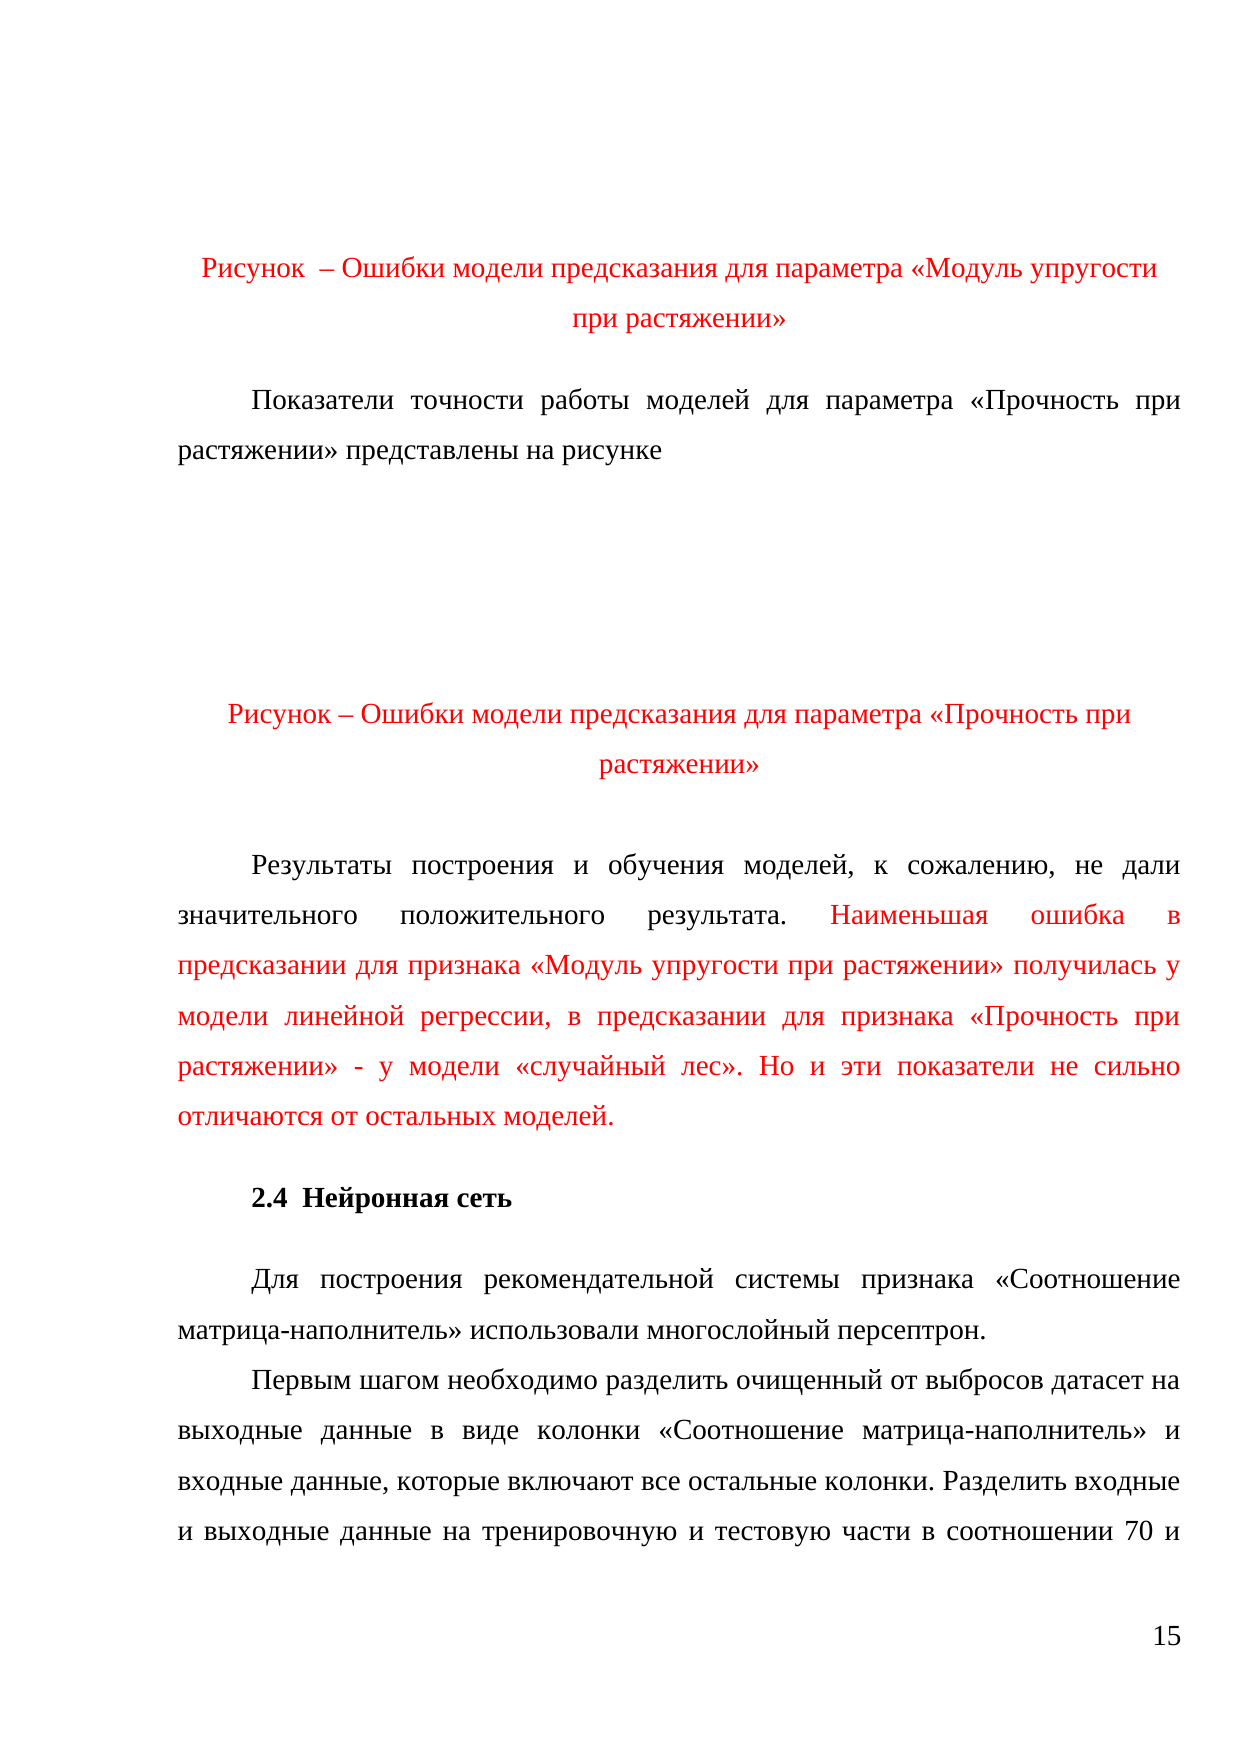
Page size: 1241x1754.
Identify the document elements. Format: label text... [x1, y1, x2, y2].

text Результаты построения и обучения моделей, к сожалению, не дали значительного положительного результата. Наименьшая ошибка в предсказании для признака «Модуль упругости при растяжении» получилась у модели линейной регрессии, в предсказании для признака «Прочность при растяжении» - у модели «случайный лес». Но и эти показатели не сильно отличаются от остальных моделей. [177, 847, 1181, 1132]
text 2.4 Нейронная сеть [177, 1180, 1181, 1213]
text Показатели точности работы моделей для параметра «Прочность при растяжении» представлены на рисунке [177, 382, 1181, 466]
text Рисунок – Ошибки модели предсказания для параметра «Модуль упругости при растяжении» [177, 250, 1181, 334]
text Рисунок – Ошибки модели предсказания для параметра «Прочность при растяжении» [177, 696, 1181, 780]
text Для построения рекомендательной системы признака «Соотношение матрица-наполнитель» использовали многослойный персептрон. [177, 1262, 1181, 1345]
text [177, 1362, 1181, 1547]
